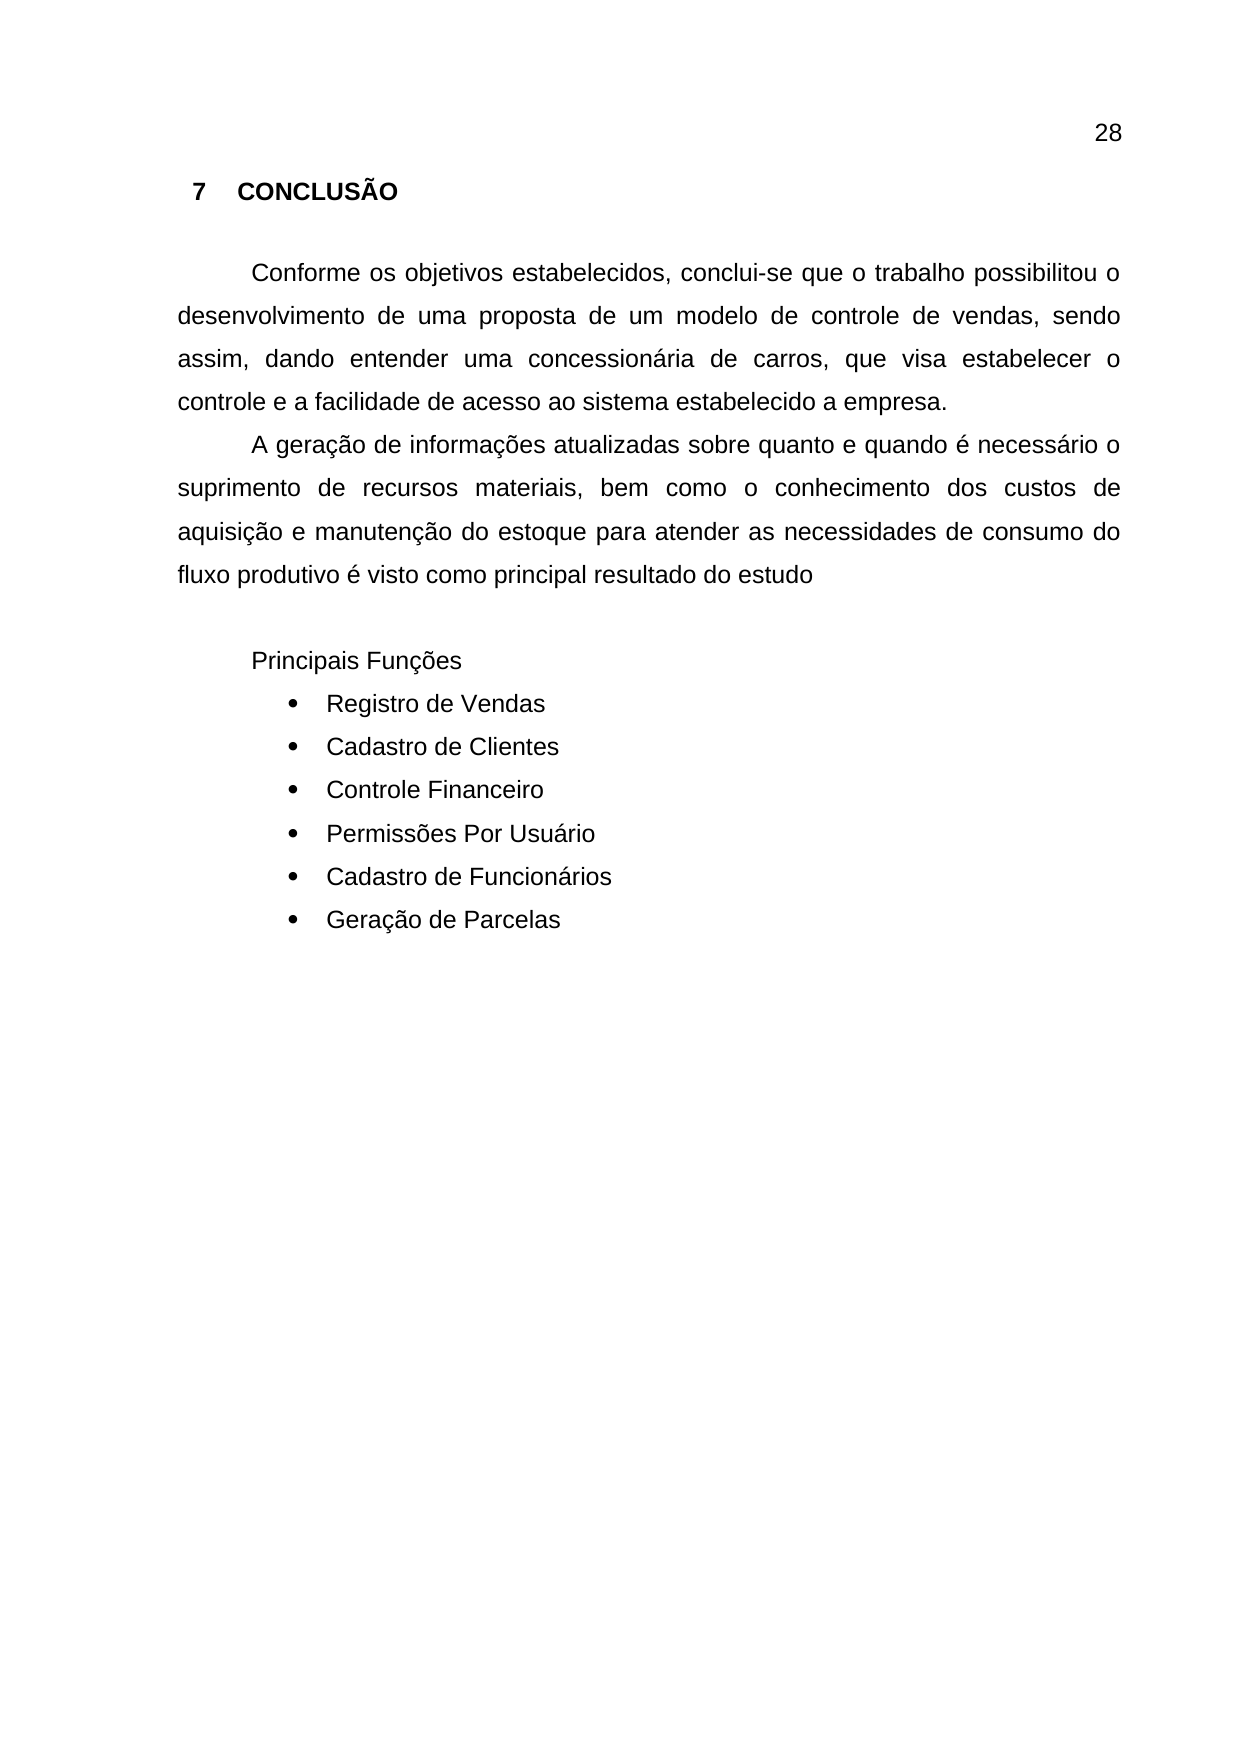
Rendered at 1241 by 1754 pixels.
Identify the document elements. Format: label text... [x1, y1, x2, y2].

text Conforme os objetivos estabelecidos, conclui-se que o trabalho possibilitou o desenvolvimento de uma proposta de um modelo de controle de vendas, sendo assim, dando entender uma concessionária de carros, que visa estabelecer o controle e a facilidade de acesso ao sistema estabelecido a empresa. [177, 258, 1122, 416]
list Cadastro de Clientes [288, 732, 1122, 761]
list Geração de Parcelas [288, 905, 1122, 934]
text A geração de informações atualizadas sobre quanto e quando é necessário o suprimento de recursos materiais, bem como o conhecimento dos custos de aquisição e manutenção do estoque para atender as necessidades de consumo do fluxo produtivo é visto como principal resultado do estudo [177, 430, 1122, 588]
list Permissões Por Usuário [288, 819, 1122, 848]
list Cadastro de Funcionários [288, 862, 1122, 891]
list Registro de Vendas [288, 689, 1122, 718]
subtitle CONCLUSÃO [192, 177, 1122, 206]
list Controle Financeiro [288, 776, 1122, 804]
text Principais Funções [177, 646, 1122, 675]
